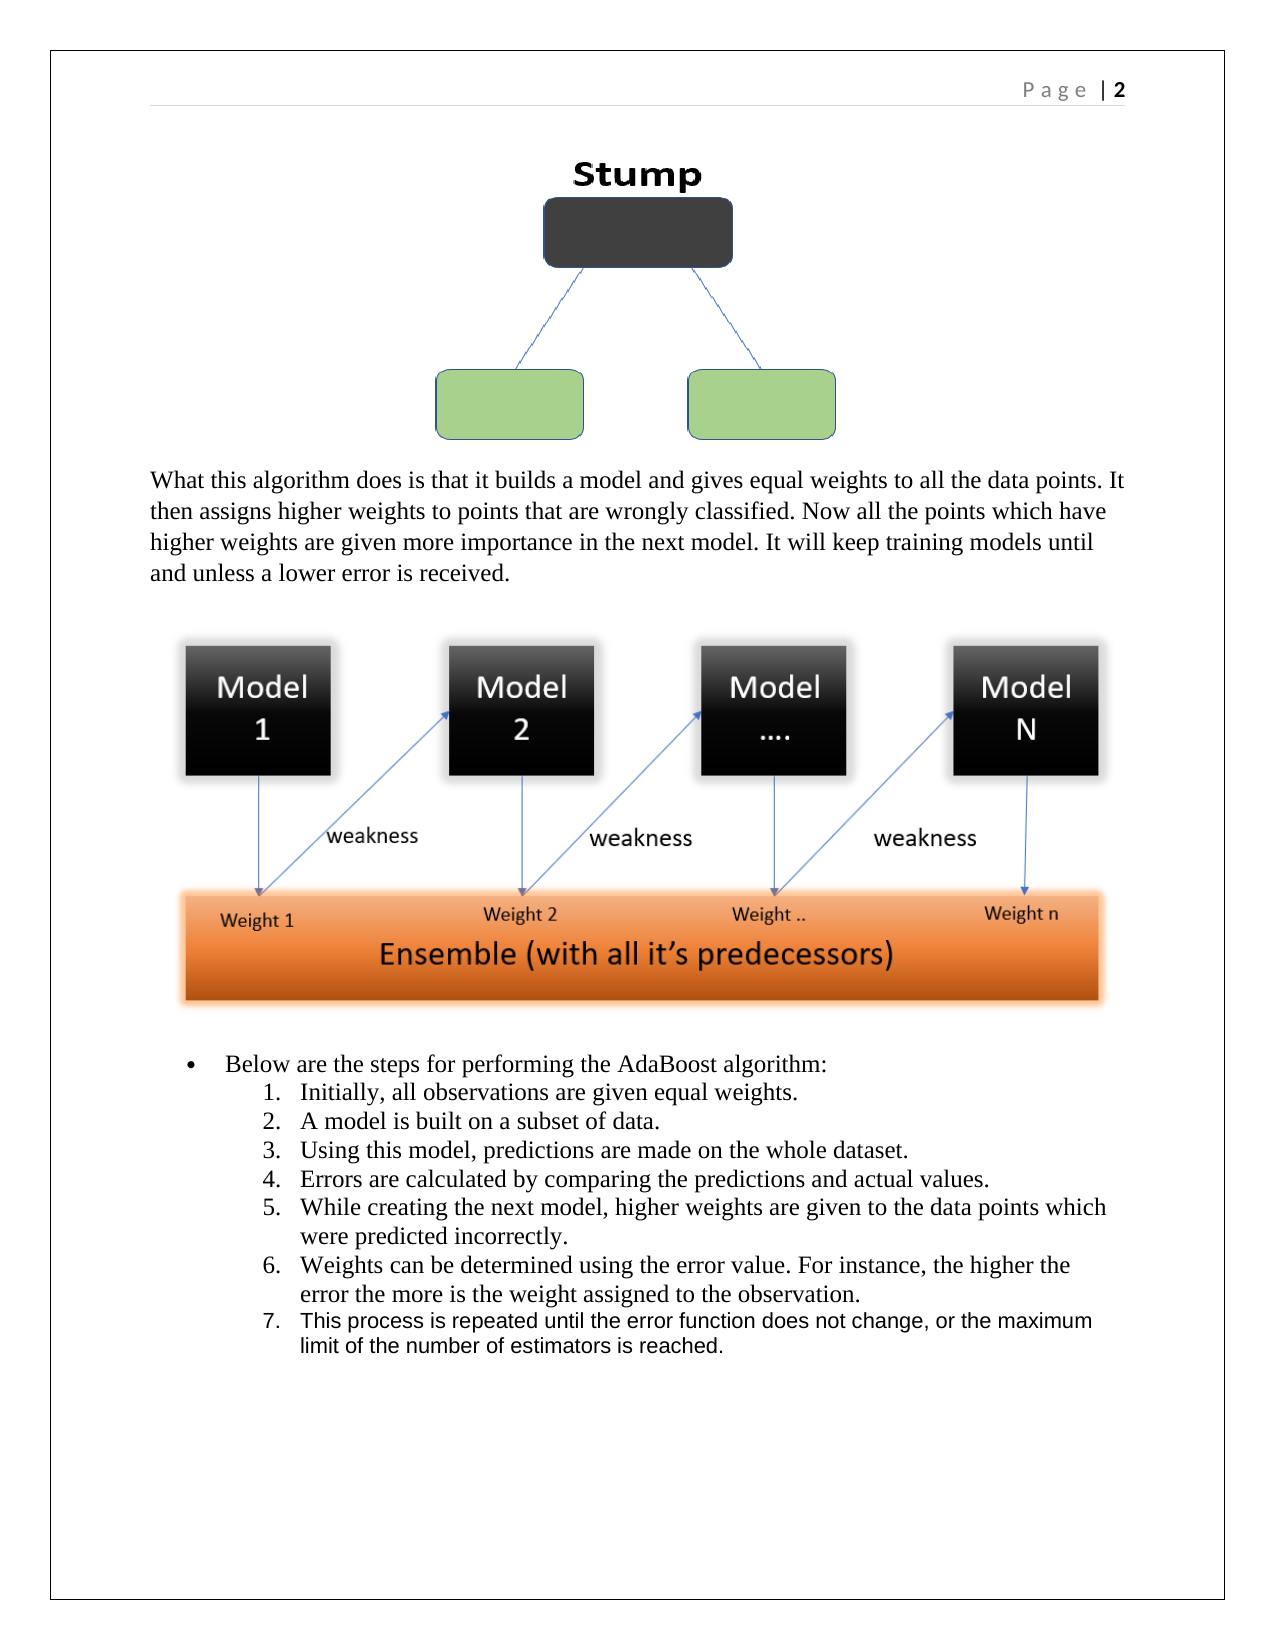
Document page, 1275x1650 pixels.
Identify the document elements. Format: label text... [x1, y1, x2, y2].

list This process is repeated until the error function does not change, or the maximum limit of the number of estimators is reached. [262, 1307, 1125, 1358]
list Weights can be determined using the error value. For instance, the higher the error the more is the weight assigned to the observation. [262, 1250, 1125, 1307]
list Using this model, predictions are made on the whole dataset. [262, 1135, 1125, 1164]
picture [150, 606, 1125, 1030]
picture [419, 150, 856, 447]
list Errors are calculated by comparing the predictions and actual values. [262, 1164, 1125, 1192]
list A model is built on a subset of data. [262, 1106, 1125, 1135]
list Below are the steps for performing the AdaBoost algorithm: [187, 1049, 1125, 1077]
text What this algorithm does is that it builds a model and gives equal weights to all the data points. It then assigns higher weights to points that are wrongly classified. Now all the points which have higher weights are given more importance in the next model. It will keep training models until and unless a lower error is received. [150, 465, 1125, 587]
list Initially, all observations are given equal weights. [262, 1077, 1125, 1106]
list While creating the next model, higher weights are given to the data points which were predicted incorrectly. [262, 1192, 1125, 1250]
